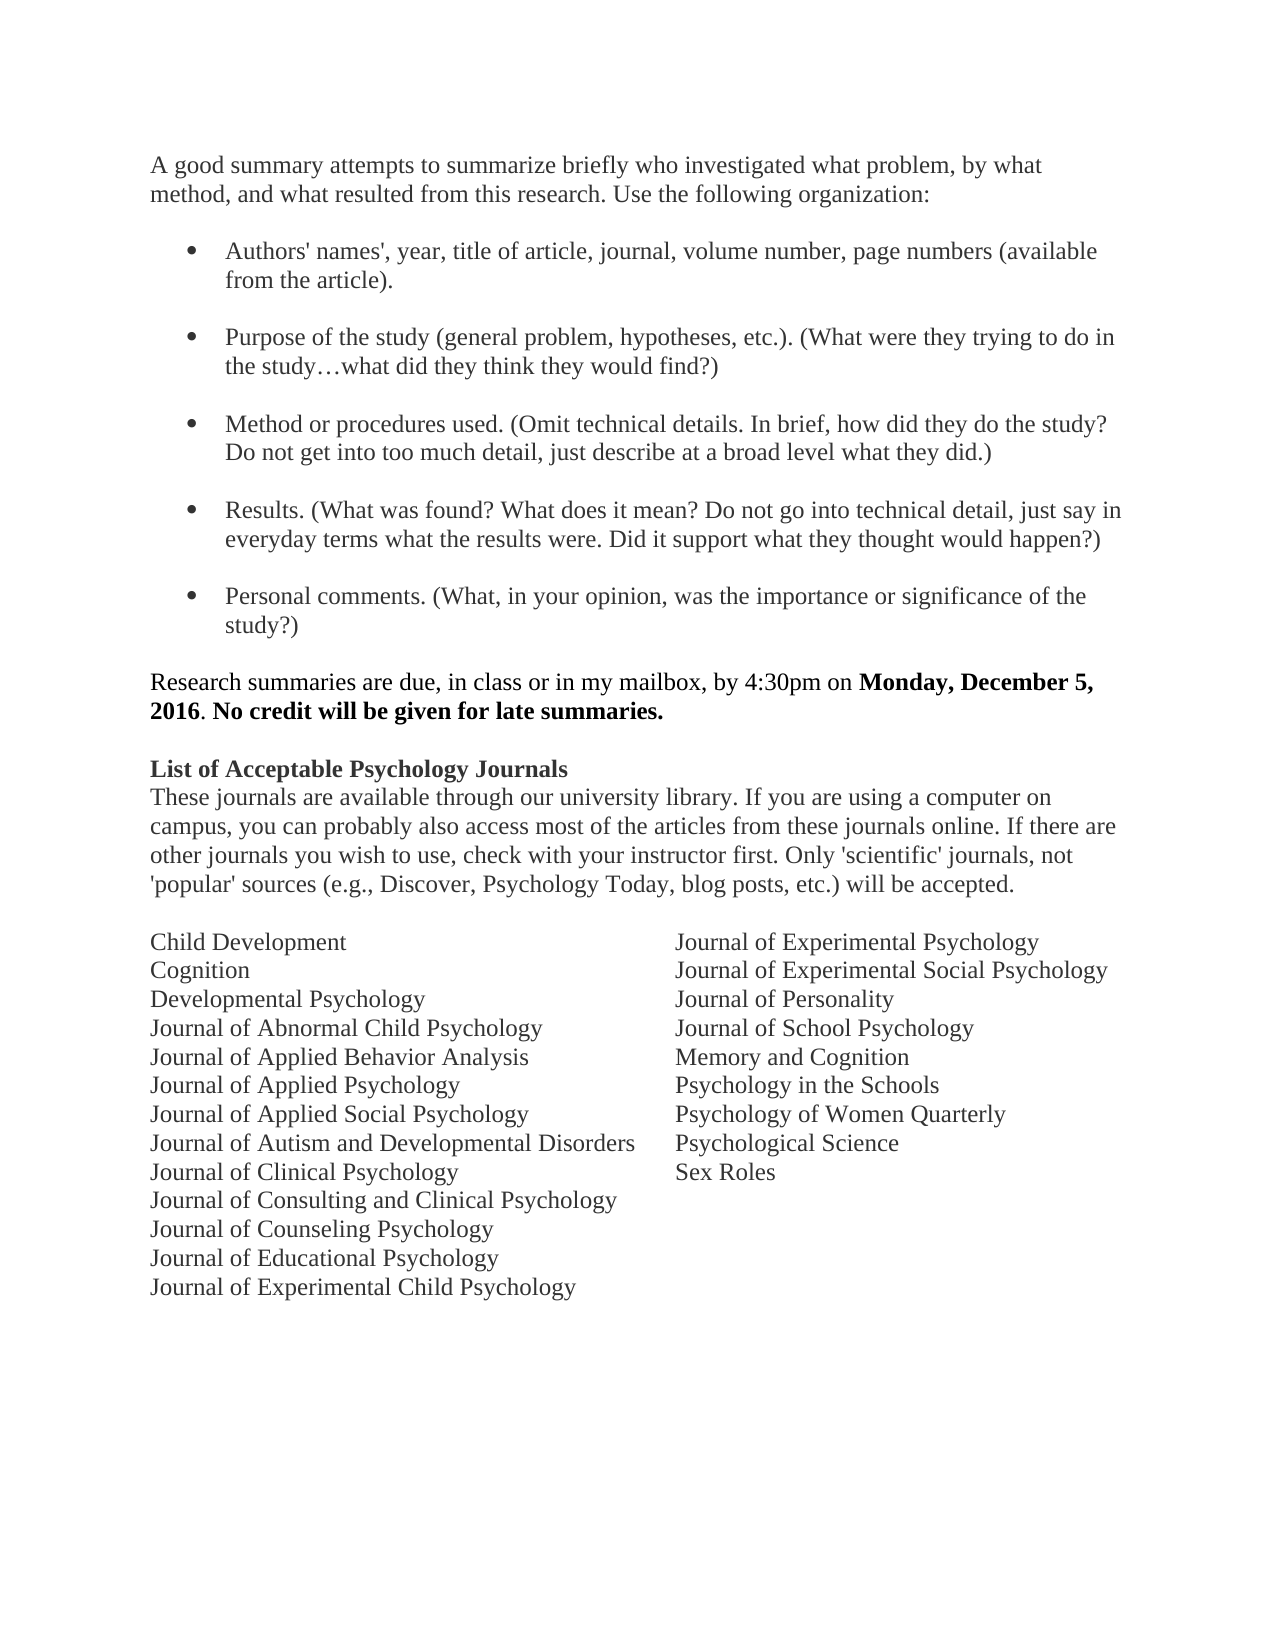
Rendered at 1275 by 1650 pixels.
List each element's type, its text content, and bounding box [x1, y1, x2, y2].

list Purpose of the study (general problem, hypotheses, etc.). (What were they trying to do in the study…what did they think they would find?) [187, 322, 1125, 380]
list Results. (What was found? What does it mean? Do not go into technical detail, just say in everyday terms what the results were. Did it support what they thought would happen?) [187, 495, 1125, 552]
list Authors' names', year, title of article, journal, volume number, page numbers (available from the article). [187, 236, 1125, 294]
text A good summary attempts to summarize briefly who investigated what problem, by what method, and what resulted from this research. Use the following organization: [150, 150, 1125, 207]
text Research summaries are due, in class or in my mailbox, by 4:30pm on Monday, December 5, 2016. No credit will be given for late summaries. [150, 667, 1125, 725]
text List of Acceptable Psychology Journals [150, 754, 1125, 782]
list Method or procedures used. (Omit technical details. In brief, how did they do the study? Do not get into too much detail, just describe at a broad level what they did.) [187, 409, 1125, 466]
list Personal comments. (What, in your opinion, was the importance or significance of the study?) [187, 581, 1125, 639]
text Child Development Journal of Experimental Psychology Cognition Journal of Experimental Social Psychology Developmental Psychology Journal of Personality Journal of Abnormal Child Psychology Journal of School Psychology Journal of Applied Behavior Analysis Memory and Cognition Journal of Applied Psychology Psychology in the Schools Journal of Applied Social Psychology Psychology of Women Quarterly Journal of Autism and Developmental Disorders Psychological Science Journal of Clinical Psychology Sex Roles Journal of Consulting and Clinical Psychology Journal of Counseling Psychology Journal of Educational Psychology Journal of Experimental Child Psychology [150, 927, 1125, 1300]
text These journals are available through our university library. If you are using a computer on campus, you can probably also access most of the articles from these journals online. If there are other journals you wish to use, check with your instructor first. Only 'scientific' journals, not 'popular' sources (e.g., Discover, Psychology Today, blog posts, etc.) will be accepted. [150, 782, 1125, 897]
